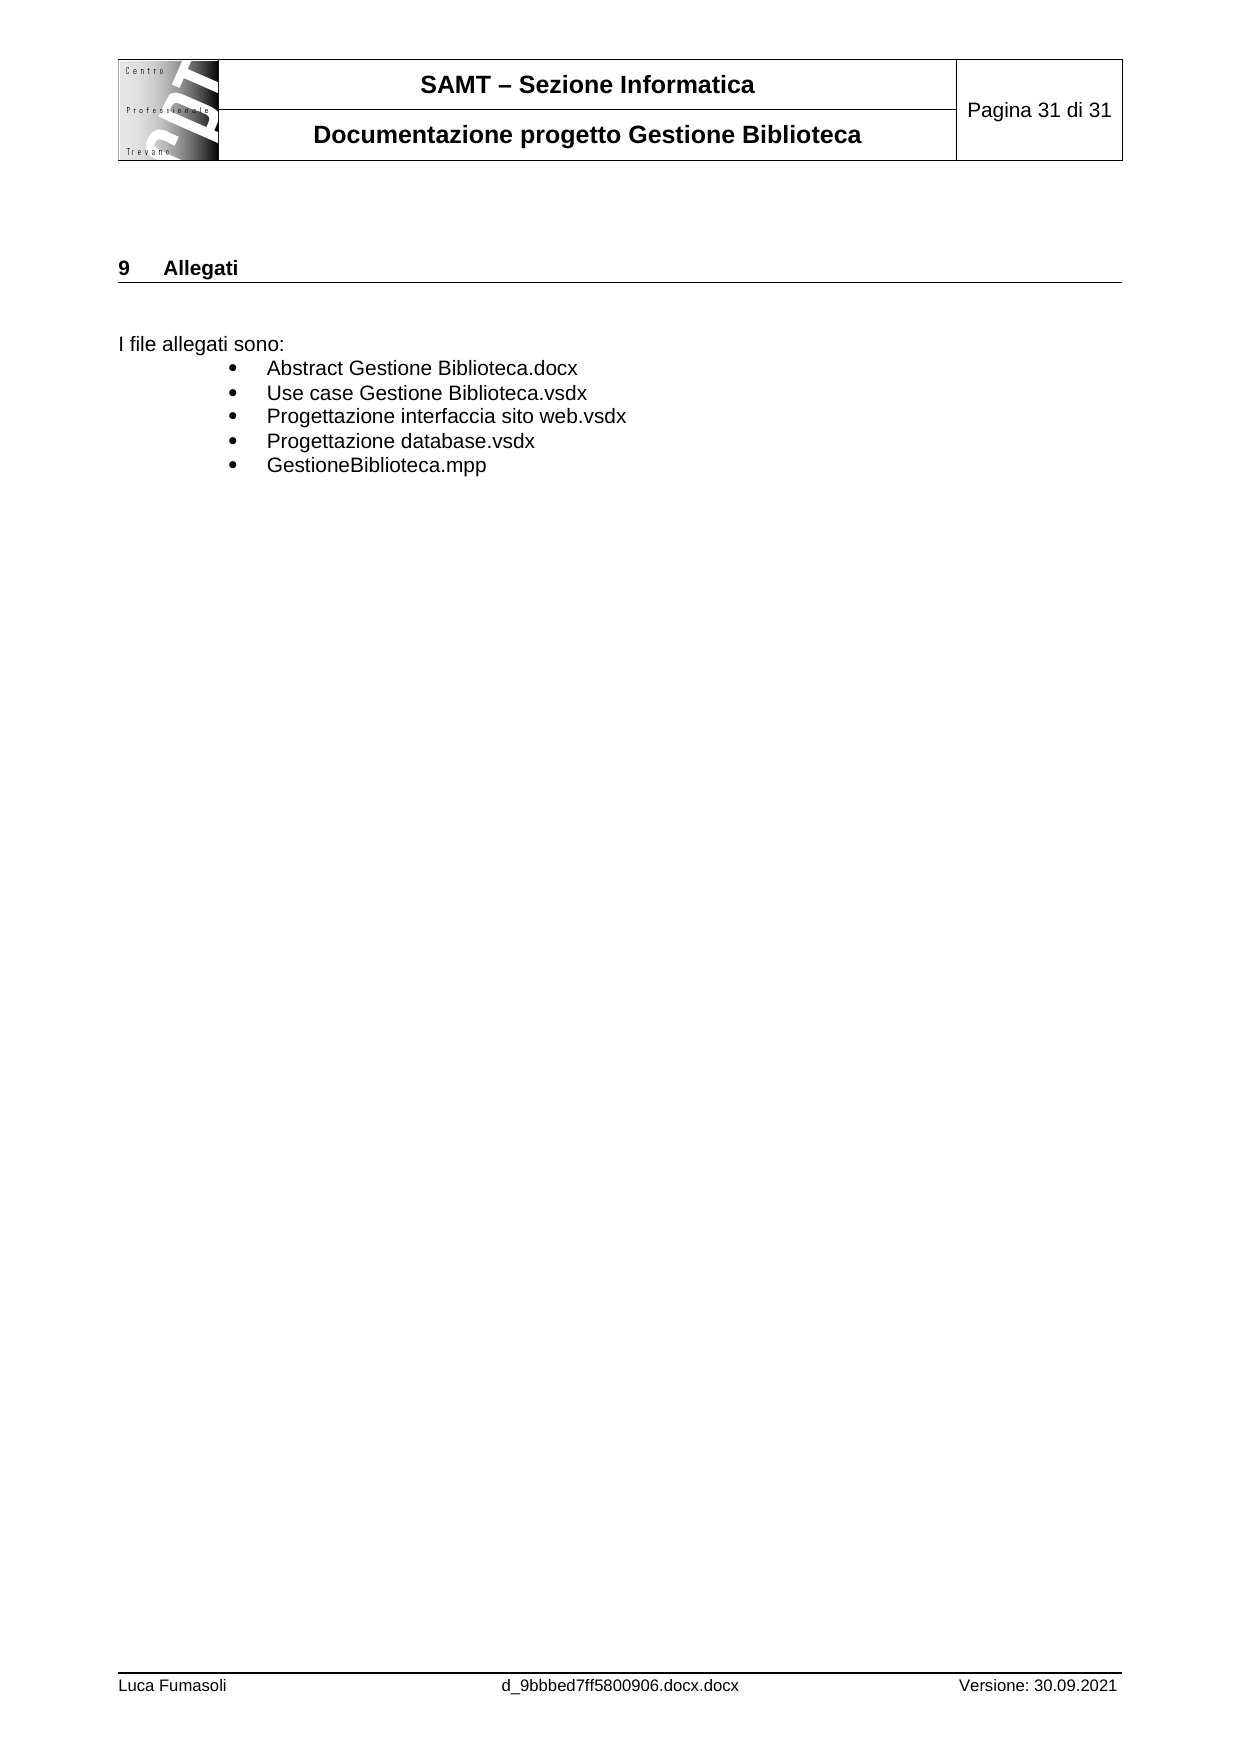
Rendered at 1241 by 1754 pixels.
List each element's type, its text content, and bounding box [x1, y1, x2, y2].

list GestioneBiblioteca.mpp [229, 452, 1122, 477]
subtitle Allegati [118, 256, 1122, 282]
list Abstract Gestione Biblioteca.docx [229, 356, 1122, 380]
picture [118, 60, 219, 160]
text I file allegati sono: [118, 332, 1122, 356]
list Use case Gestione Biblioteca.vsdx [229, 380, 1122, 404]
list Progettazione database.vsdx [229, 428, 1122, 452]
list Progettazione interfaccia sito web.vsdx [229, 404, 1122, 428]
